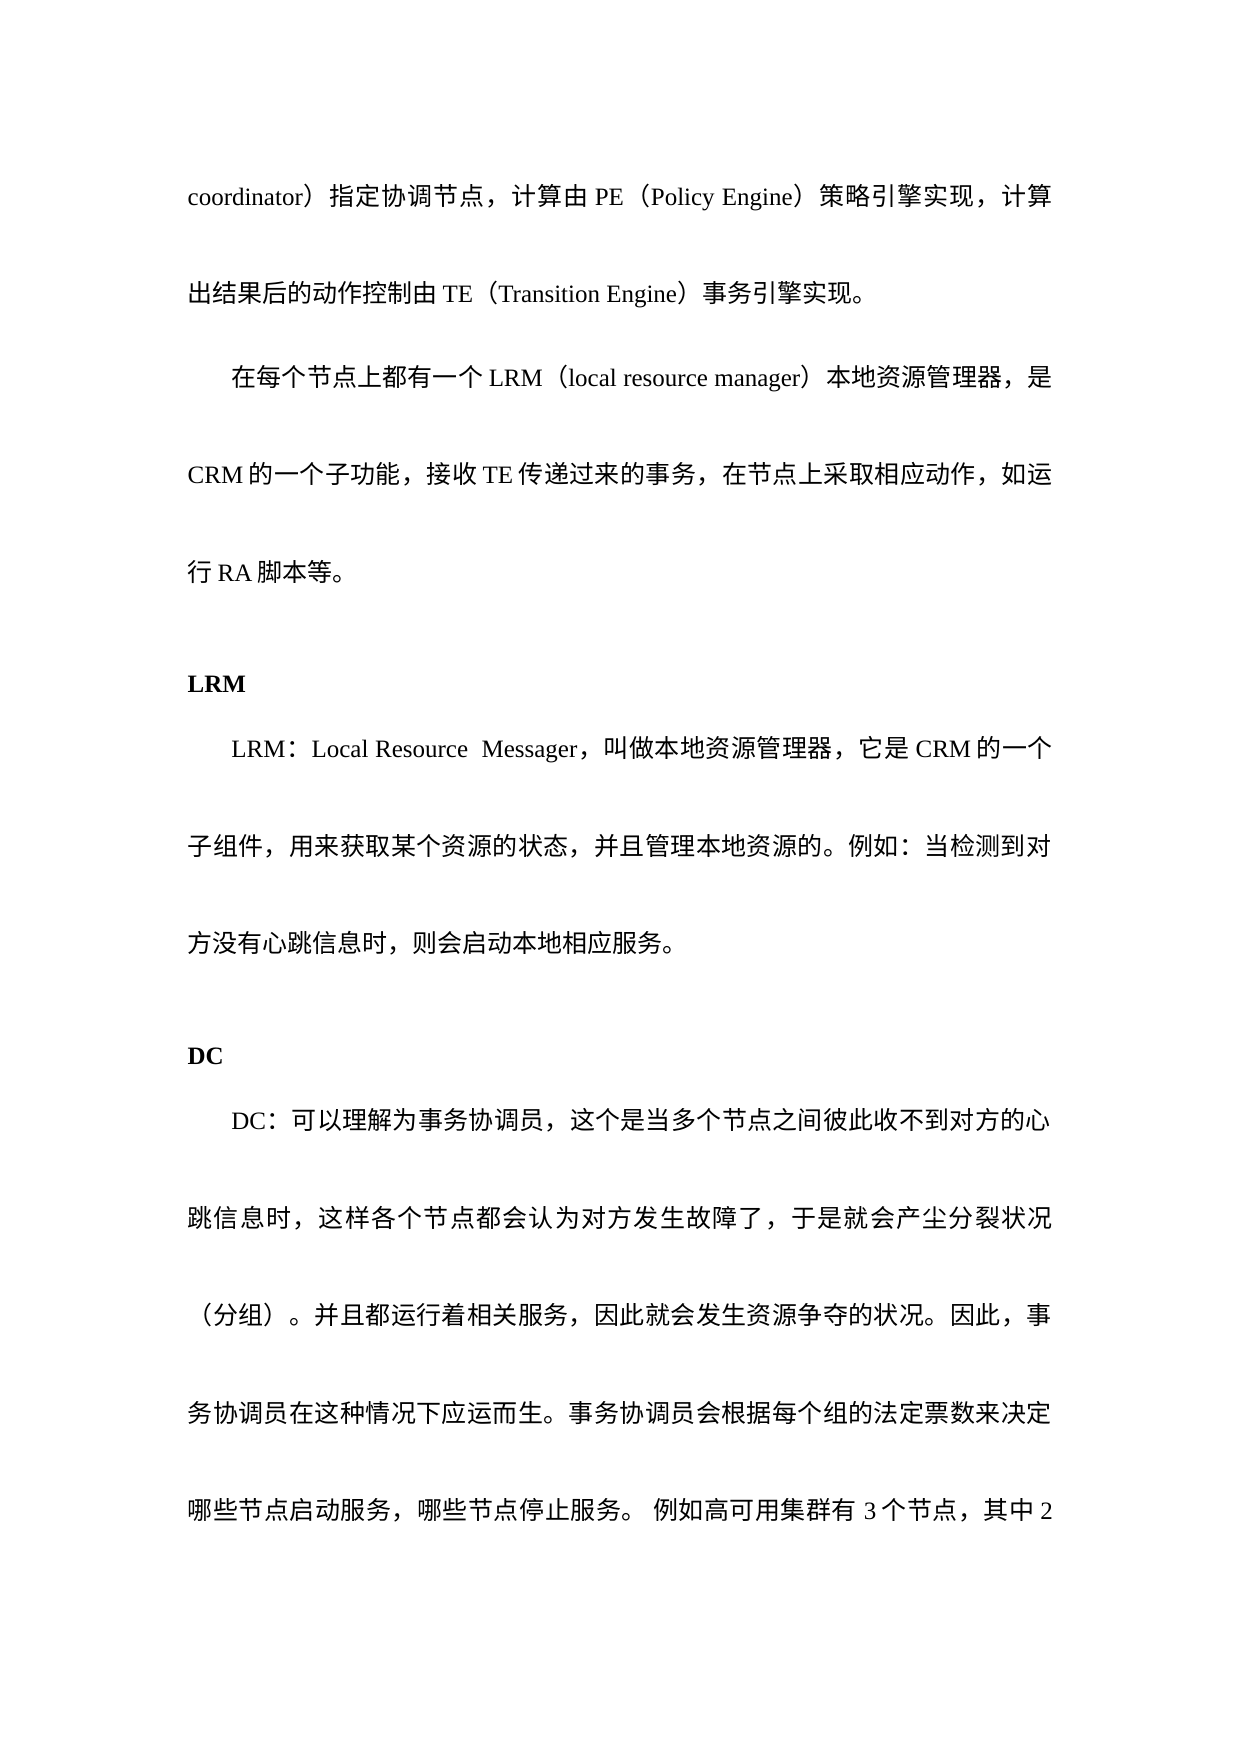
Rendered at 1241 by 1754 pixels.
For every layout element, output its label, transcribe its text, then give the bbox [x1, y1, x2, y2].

subtitle LRM [187, 668, 1053, 700]
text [187, 162, 1053, 324]
subtitle DC [187, 1039, 1053, 1072]
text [187, 1086, 1053, 1541]
text 在每个节点上都有一个LRM（local resource manager）本地资源管理器，是CRM的一个子功能，接收TE传递过来的事务，在节点上采取相应动作，如运行RA脚本等。 [187, 343, 1053, 603]
text LRM：Local Resource Messager，叫做本地资源管理器，它是CRM的一个子组件，用来获取某个资源的状态，并且管理本地资源的。例如：当检测到对方没有心跳信息时，则会启动本地相应服务。 [187, 714, 1053, 974]
